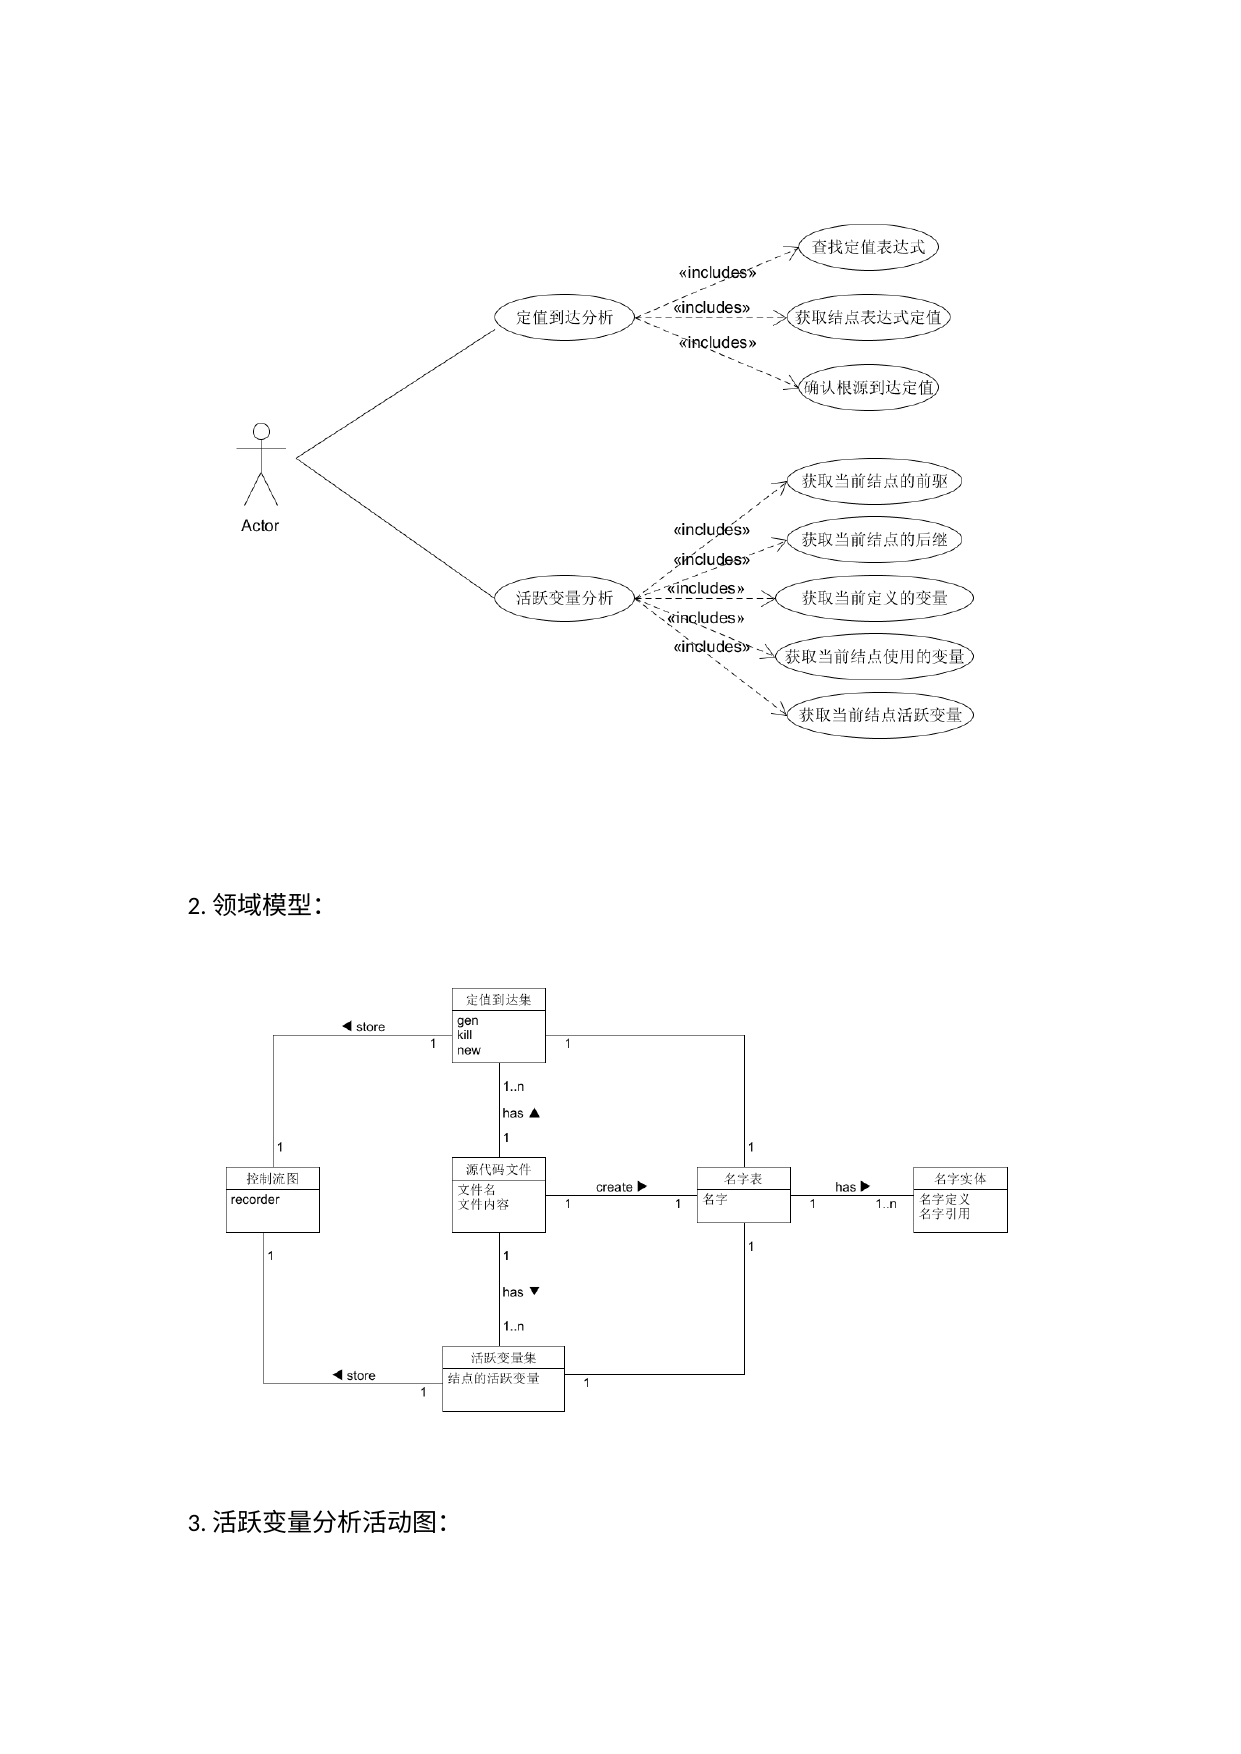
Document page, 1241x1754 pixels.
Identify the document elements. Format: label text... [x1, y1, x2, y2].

picture [187, 162, 1053, 782]
list 领域模型： [187, 871, 1053, 936]
picture [187, 954, 1053, 1447]
list 活跃变量分析活动图： [187, 1488, 1053, 1553]
